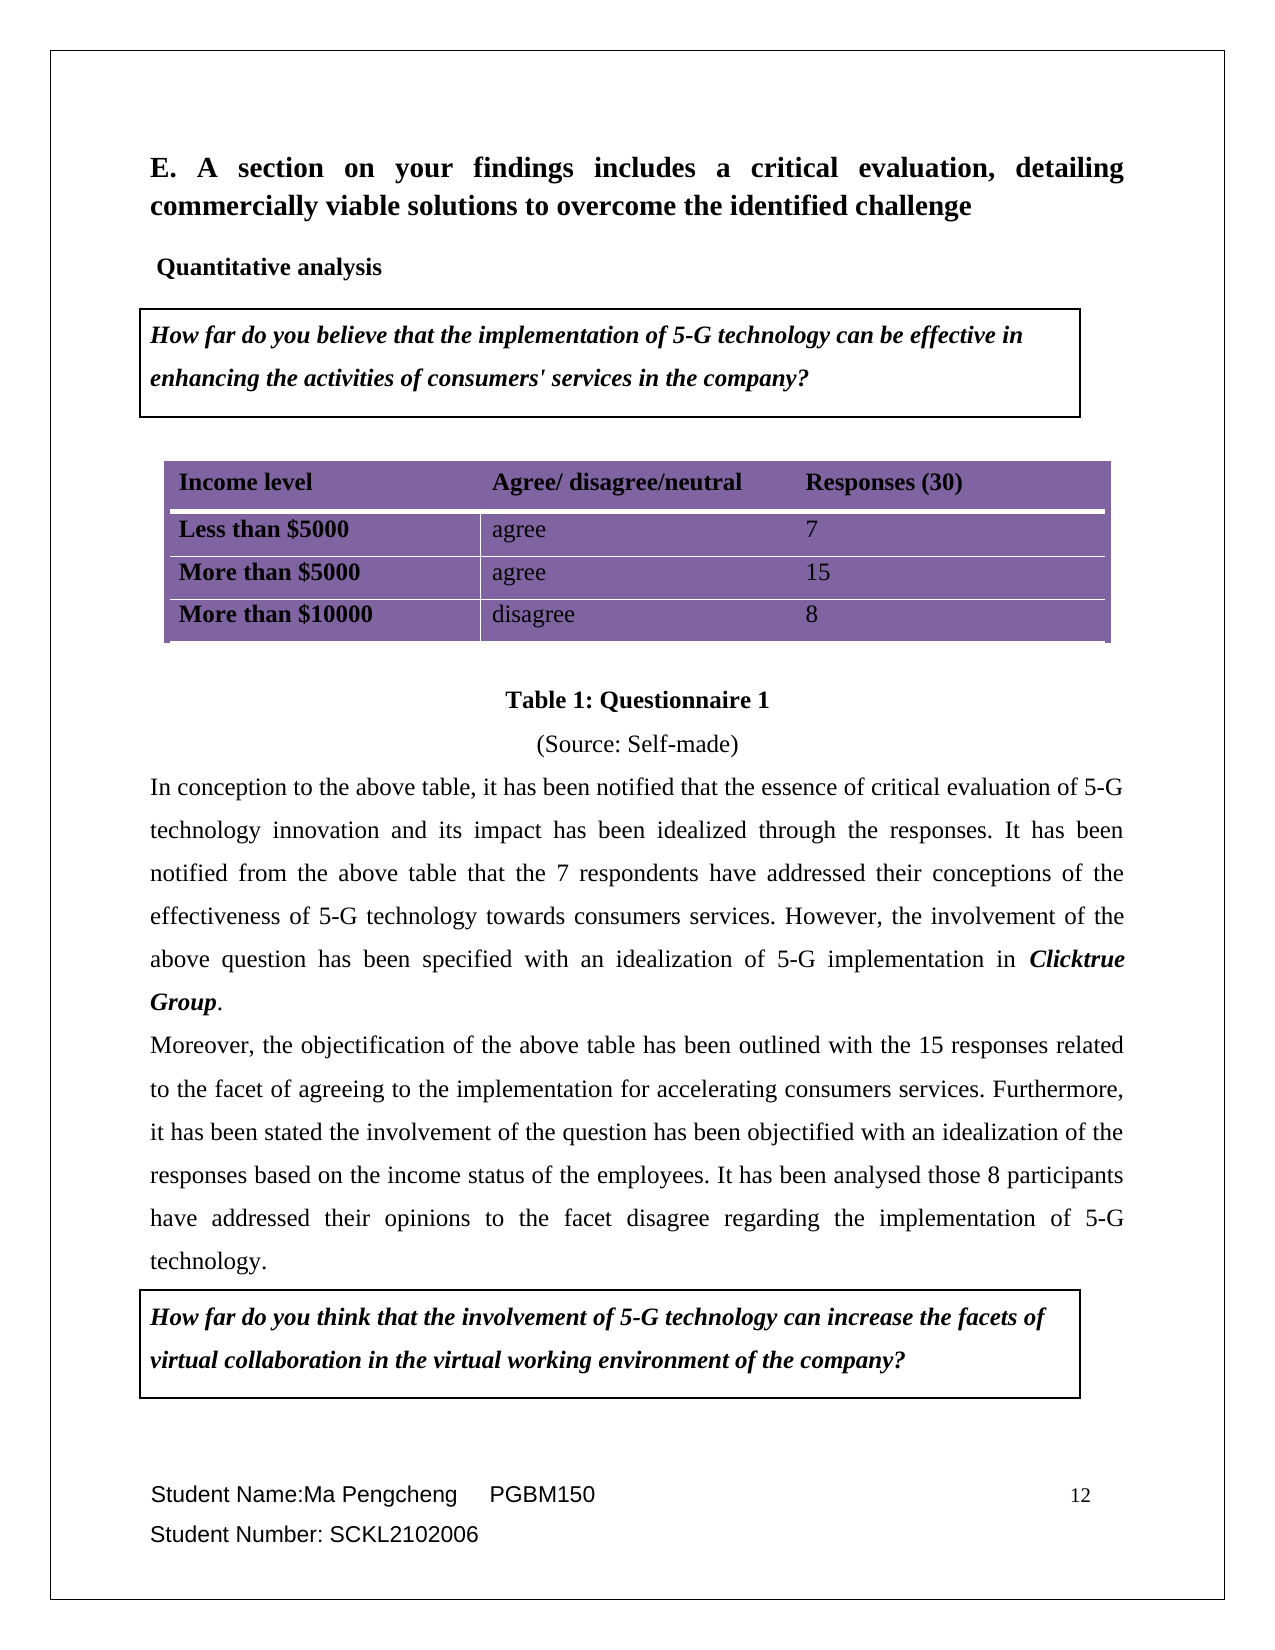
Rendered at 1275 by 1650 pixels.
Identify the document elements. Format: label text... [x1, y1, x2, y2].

table_header Agree/ disagree/neutral [481, 467, 794, 509]
table_cell More than $5000 [170, 557, 480, 598]
table_header Responses (30) [794, 467, 1105, 509]
table_header How far do you think that the involvement of 5-G technology can increase the facets of virtual collaboration in the virtual working environment of the company? [141, 1291, 1079, 1397]
table_cell 7 [794, 514, 1105, 556]
subtitle E. A section on your findings includes a critical evaluation, detailing commercially viable solutions to overcome the identified challenge [150, 150, 1125, 222]
text Table 1: Questionnaire 1 [150, 686, 1125, 714]
table_header How far do you believe that the implementation of 5-G technology can be effective in enhancing the activities of consumers' services in the company? [141, 310, 1079, 416]
table_cell disagree [481, 600, 794, 641]
text Quantitative analysis [150, 252, 1125, 281]
table_cell 8 [794, 600, 1105, 641]
table_header Income level [170, 467, 481, 509]
table_cell 15 [794, 557, 1105, 598]
table_cell agree [481, 514, 794, 556]
text (Source: Self-made) [150, 729, 1125, 757]
text In conception to the above table, it has been notified that the essence of critical evaluation of 5-G technology innovation and its impact has been idealized through the responses. It has been notified from the above table that the 7 respondents have addressed their conceptions of the effectiveness of 5-G technology towards consumers services. However, the involvement of the above question has been specified with an idealization of 5-G implementation in Clicktrue Group. [150, 772, 1125, 1016]
table_cell agree [481, 557, 794, 598]
text Moreover, the objectification of the above table has been outlined with the 15 responses related to the facet of agreeing to the implementation for accelerating consumers services. Furthermore, it has been stated the involvement of the question has been objectified with an idealization of the responses based on the income status of the employees. It has been analysed those 8 participants have addressed their opinions to the facet disagree regarding the implementation of 5-G technology. [150, 1031, 1125, 1275]
table_cell Less than $5000 [170, 514, 480, 556]
table_cell More than $10000 [170, 600, 480, 641]
